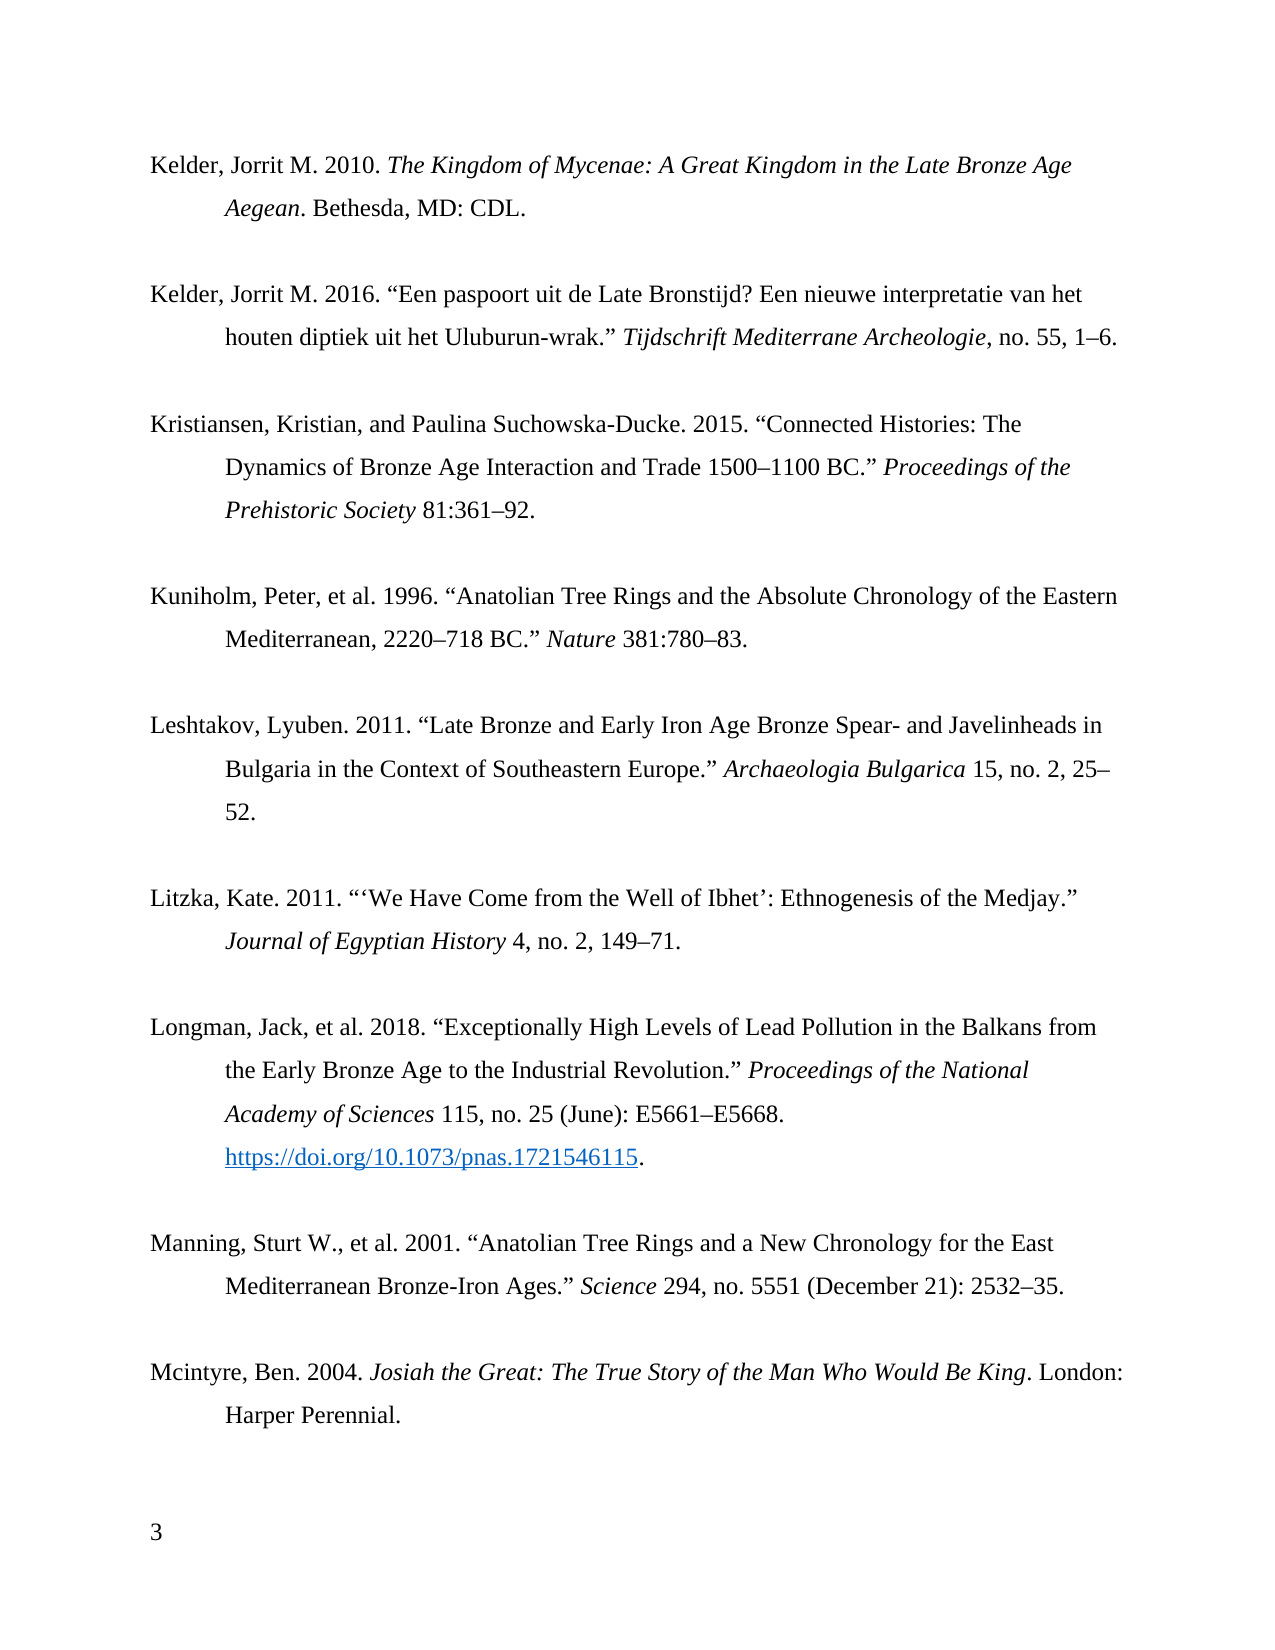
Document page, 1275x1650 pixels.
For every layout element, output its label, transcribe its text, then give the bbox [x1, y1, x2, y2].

text Leshtakov, Lyuben. 2011. “Late Bronze and Early Iron Age Bronze Spear- and Javelinheads in Bulgaria in the Context of Southeastern Europe.” Archaeologia Bulgarica 15, no. 2, 25–52. [150, 711, 1125, 826]
text Kuniholm, Peter, et al. 1996. “Anatolian Tree Rings and the Absolute Chronology of the Eastern Mediterranean, 2220–718 BC.” Nature 381:780–83. [150, 581, 1125, 653]
text Manning, Sturt W., et al. 2001. “Anatolian Tree Rings and a New Chronology for the East Mediterranean Bronze-Iron Ages.” Science 294, no. 5551 (December 21): 2532–35. [150, 1228, 1125, 1300]
text Longman, Jack, et al. 2018. “Exceptionally High Levels of Lead Pollution in the Balkans from the Early Bronze Age to the Industrial Revolution.” Proceedings of the National Academy of Sciences 115, no. 25 (June): E5661–E5668. https://doi.org/10.1073/pnas.1721546115. [150, 1012, 1125, 1171]
text Kelder, Jorrit M. 2016. “Een paspoort uit de Late Bronstijd? Een nieuwe interpretatie van het houten diptiek uit het Uluburun-wrak.” Tijdschrift Mediterrane Archeologie, no. 55, 1–6. [150, 279, 1125, 351]
text Litzka, Kate. 2011. “‘We Have Come from the Well of Ibhet’: Ethnogenesis of the Medjay.” Journal of Egyptian History 4, no. 2, 149–71. [150, 883, 1125, 955]
text Mcintyre, Ben. 2004. Josiah the Great: The True Story of the Man Who Would Be King. London: Harper Perennial. [150, 1357, 1125, 1429]
text Kelder, Jorrit M. 2010. The Kingdom of Mycenae: A Great Kingdom in the Late Bronze Age Aegean. Bethesda, MD: CDL. [150, 150, 1125, 222]
text Kristiansen, Kristian, and Paulina Suchowska-Ducke. 2015. “Connected Histories: The Dynamics of Bronze Age Interaction and Trade 1500–1100 BC.” Proceedings of the Prehistoric Society 81:361–92. [150, 409, 1125, 524]
